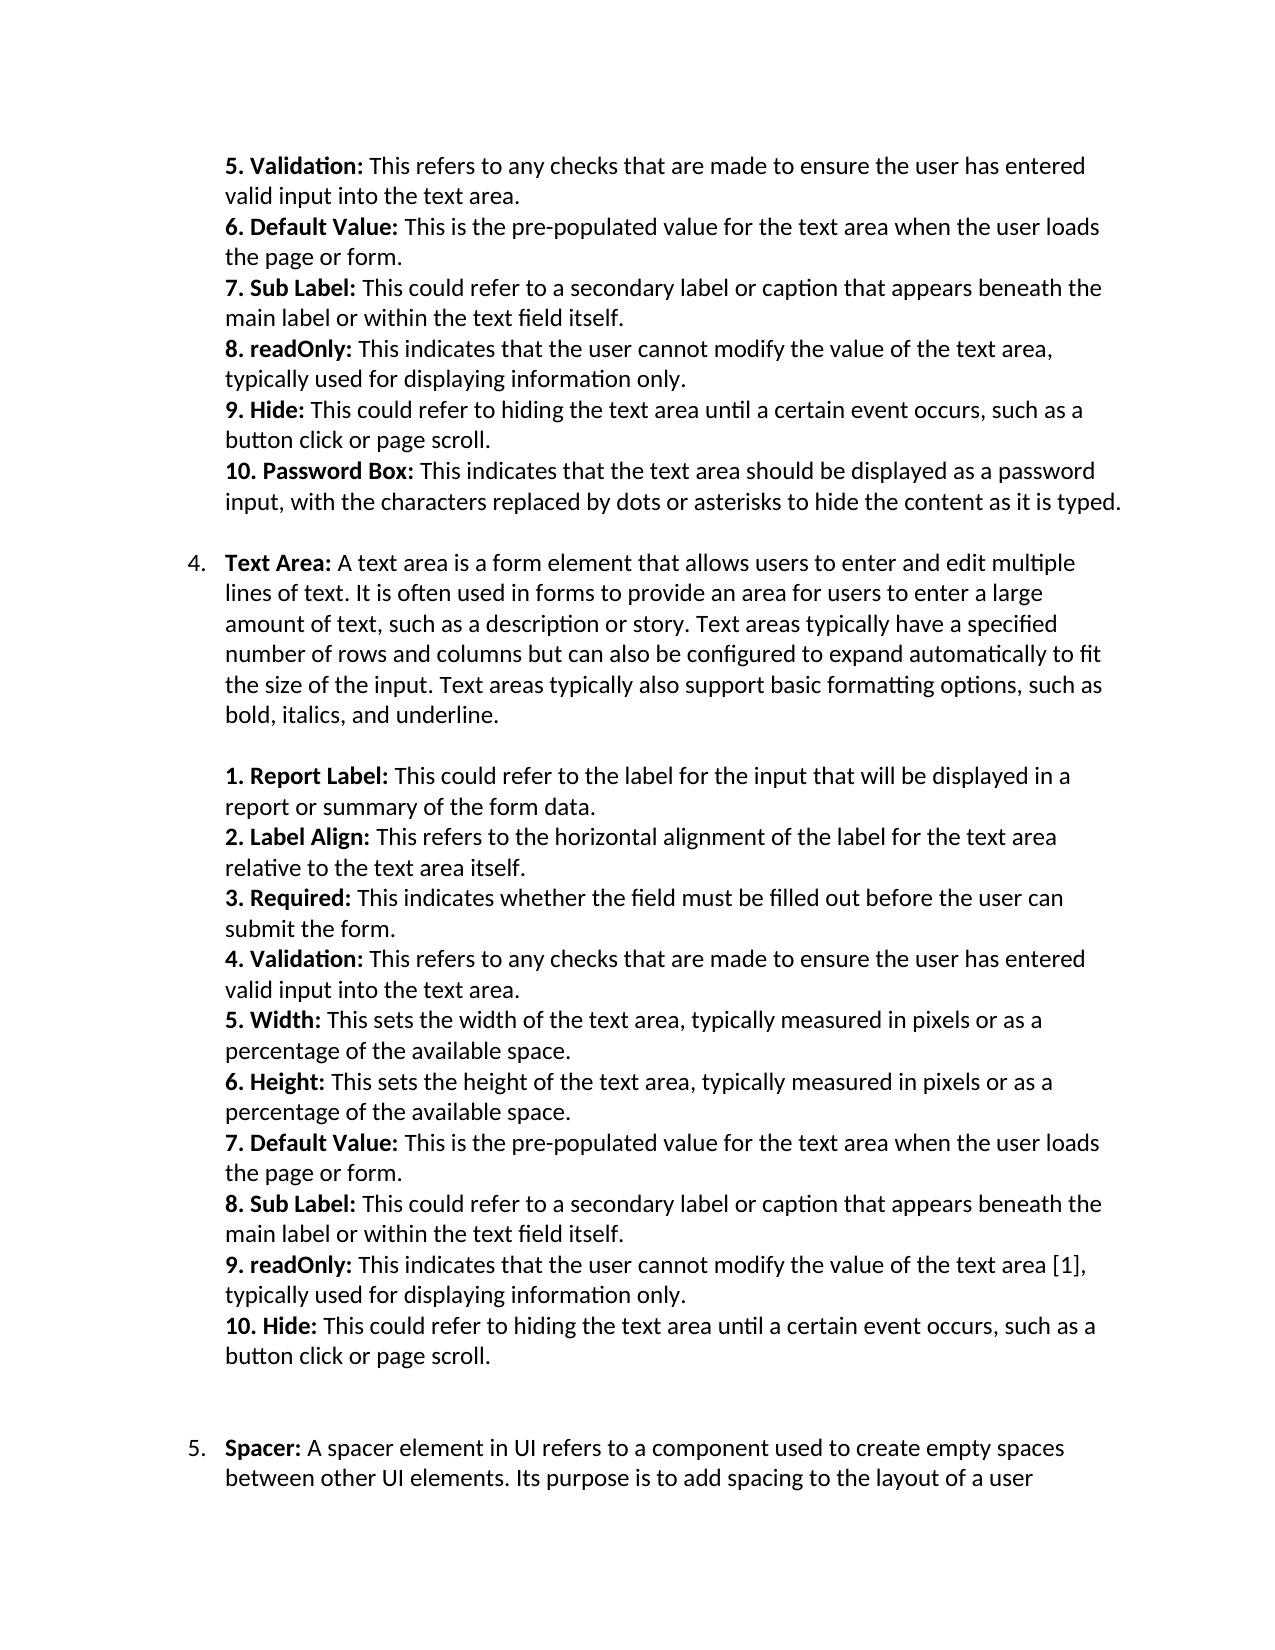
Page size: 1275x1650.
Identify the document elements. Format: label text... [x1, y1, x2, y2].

list 6. Height: This sets the height of the text area, typically measured in pixels or as a percentage of the available space. [225, 1066, 1125, 1127]
list 10. Hide: This could refer to hiding the text area until a certain event occurs, such as a button click or page scroll. [225, 1310, 1125, 1401]
list 8. Sub Label: This could refer to a secondary label or caption that appears beneath the main label or within the text field itself. [225, 1188, 1125, 1249]
list 4. Validation: This refers to any checks that are made to ensure the user has entered valid input into the text area. [225, 943, 1125, 1004]
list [187, 1432, 1125, 1493]
list 1. Report Label: This could refer to the label for the input that will be displayed in a report or summary of the form data. [225, 730, 1125, 821]
list Text Area: A text area is a form element that allows users to enter and edit multiple lines of text. It is often used in forms to provide an area for users to enter a large amount of text, such as a description or story. Text areas typically have a specified number of rows and columns but can also be configured to expand automatically to fit the size of the input. Text areas typically also support basic formatting options, such as bold, italics, and underline. [187, 547, 1125, 730]
list 9. readOnly: This indicates that the user cannot modify the value of the text area [1], typically used for displaying information only. [225, 1249, 1125, 1310]
list 3. Required: This indicates whether the field must be filled out before the user can submit the form. [225, 882, 1125, 943]
list 10. Password Box: This indicates that the text area should be displayed as a password input, with the characters replaced by dots or asterisks to hide the content as it is typed. [225, 455, 1125, 516]
list 5. Validation: This refers to any checks that are made to ensure the user has entered valid input into the text area. [225, 150, 1125, 211]
list 5. Width: This sets the width of the text area, typically measured in pixels or as a percentage of the available space. [225, 1004, 1125, 1066]
list 8. readOnly: This indicates that the user cannot modify the value of the text area, typically used for displaying information only. [225, 333, 1125, 394]
list 7. Sub Label: This could refer to a secondary label or caption that appears beneath the main label or within the text field itself. [225, 272, 1125, 333]
list 9. Hide: This could refer to hiding the text area until a certain event occurs, such as a button click or page scroll. [225, 394, 1125, 455]
list 7. Default Value: This is the pre-populated value for the text area when the user loads the page or form. [225, 1127, 1125, 1188]
list 6. Default Value: This is the pre-populated value for the text area when the user loads the page or form. [225, 211, 1125, 272]
list 2. Label Align: This refers to the horizontal alignment of the label for the text area relative to the text area itself. [225, 821, 1125, 882]
